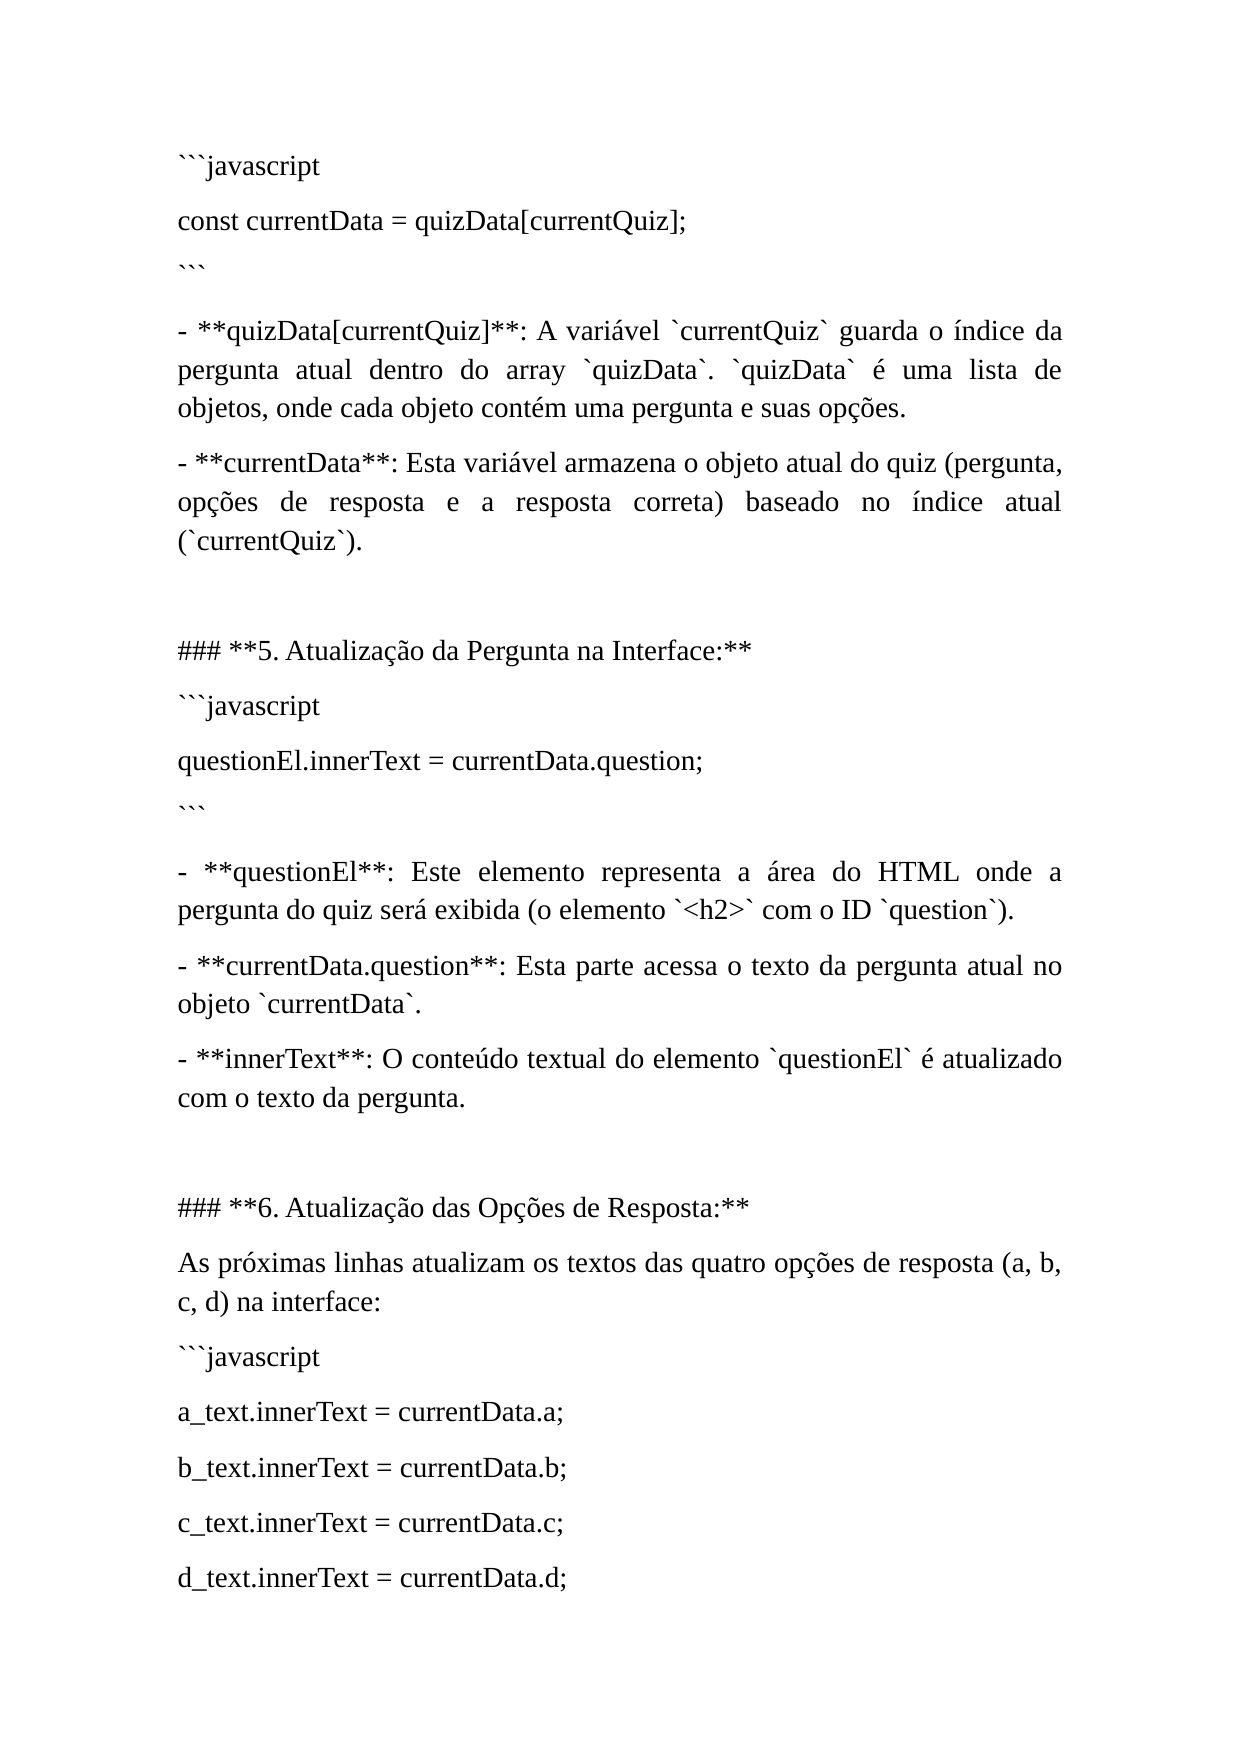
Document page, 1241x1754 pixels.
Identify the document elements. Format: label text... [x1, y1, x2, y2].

text b_text.innerText = currentData.b; [177, 1450, 1063, 1483]
text ``` [177, 799, 1063, 832]
text ```javascript [177, 148, 1063, 181]
text - **quizData[currentQuiz]**: A variável `currentQuiz` guarda o índice da pergunta atual dentro do array `quizData`. `quizData` é uma lista de objetos, onde cada objeto contém uma pergunta e suas opções. [177, 313, 1063, 424]
text - **currentData.question**: Esta parte acessa o texto da pergunta atual no objeto `currentData`. [177, 948, 1063, 1020]
text ```javascript [177, 688, 1063, 722]
text c_text.innerText = currentData.c; [177, 1505, 1063, 1538]
text d_text.innerText = currentData.d; [177, 1560, 1063, 1594]
text - **currentData**: Esta variável armazena o objeto atual do quiz (pergunta, opções de resposta e a resposta correta) baseado no índice atual (`currentQuiz`). [177, 446, 1063, 556]
text As próximas linhas atualizam os textos das quatro opções de resposta (a, b, c, d) na interface: [177, 1246, 1063, 1318]
text questionEl.innerText = currentData.question; [177, 743, 1063, 777]
text - **innerText**: O conteúdo textual do elemento `questionEl` é atualizado com o texto da pergunta. [177, 1041, 1063, 1113]
text ``` [177, 258, 1063, 292]
text a_text.innerText = currentData.a; [177, 1394, 1063, 1428]
text ### **5. Atualização da Pergunta na Interface:** [177, 633, 1063, 667]
text ### **6. Atualização das Opções de Resposta:** [177, 1190, 1063, 1224]
text ```javascript [177, 1339, 1063, 1373]
text - **questionEl**: Este elemento representa a área do HTML onde a pergunta do quiz será exibida (o elemento `<h2>` com o ID `question`). [177, 854, 1063, 926]
text const currentData = quizData[currentQuiz]; [177, 203, 1063, 236]
